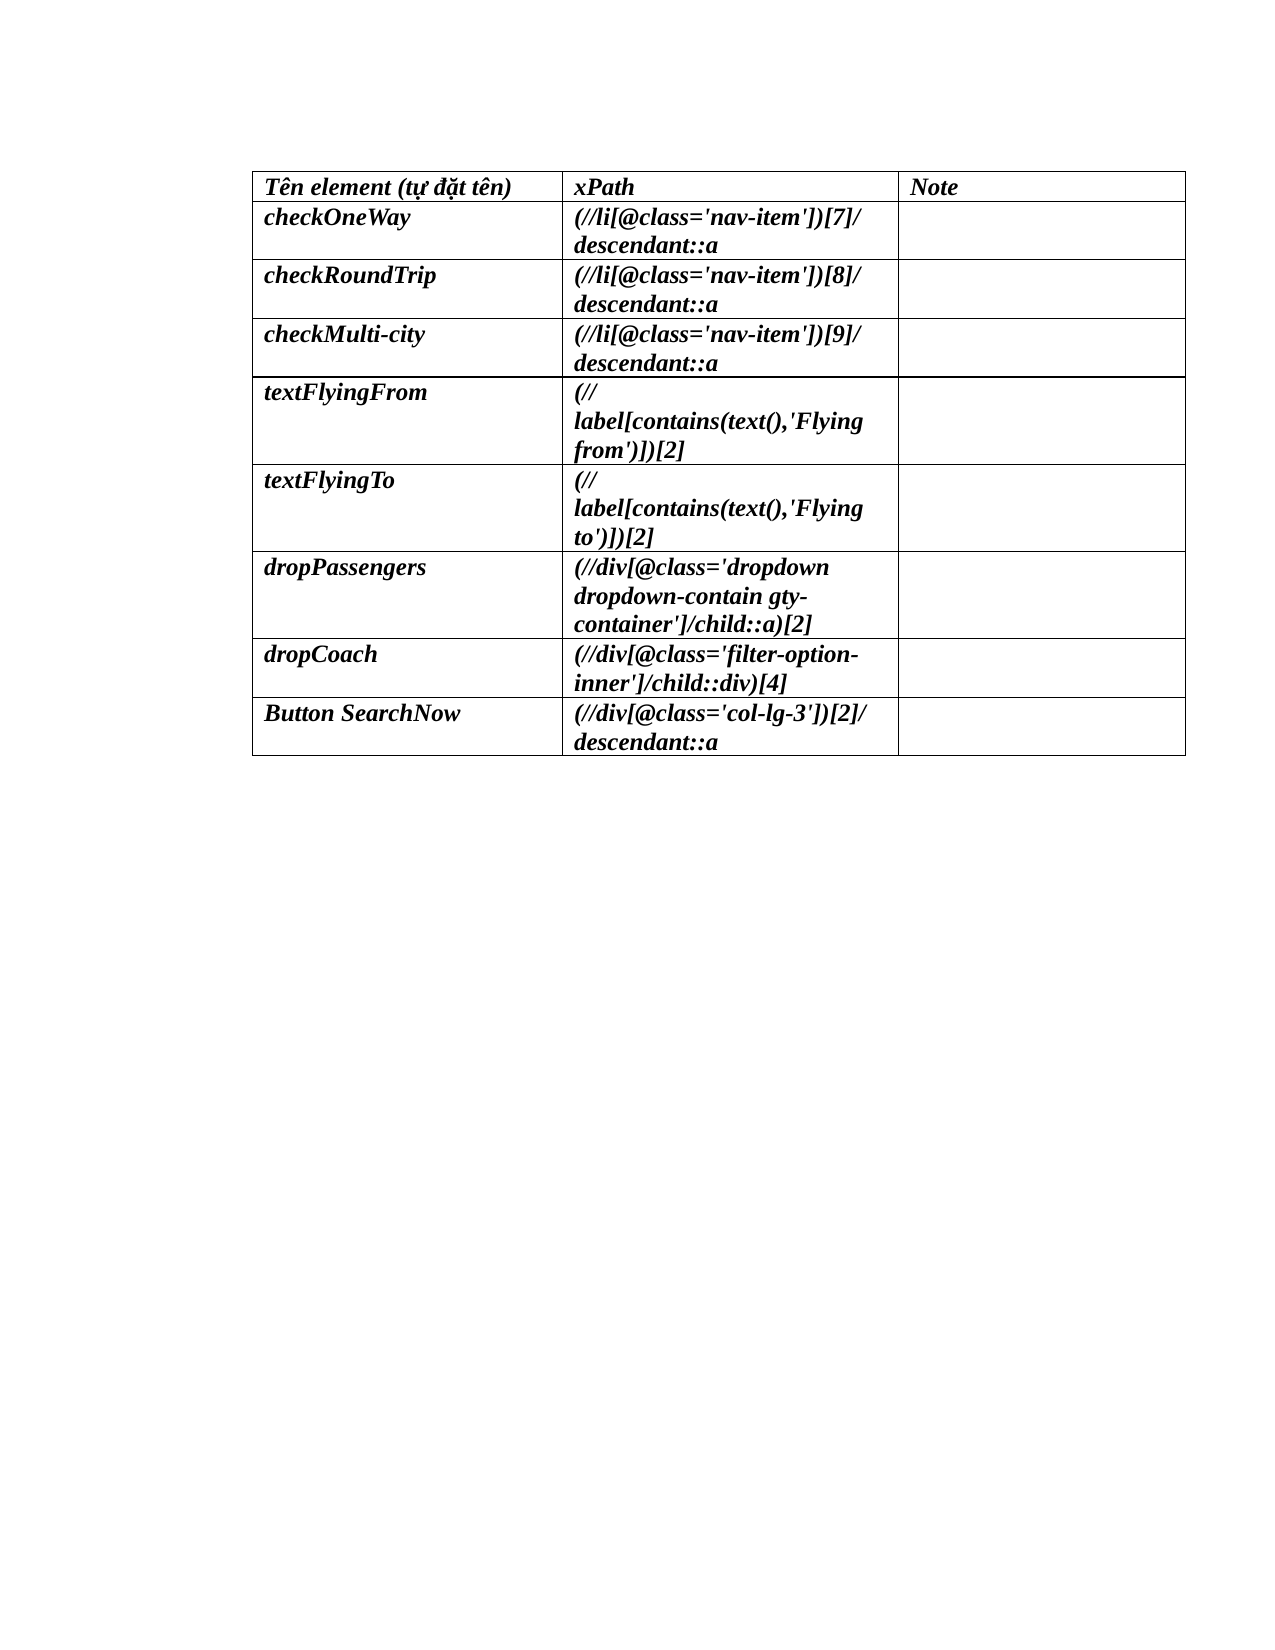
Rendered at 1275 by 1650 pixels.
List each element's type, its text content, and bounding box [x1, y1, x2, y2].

table_cell (//div[@class='dropdown dropdown-contain gty-container']/child::a)[2] [563, 552, 898, 638]
table_cell (//li[@class='nav-item'])[8]/descendant::a [563, 260, 898, 318]
table_cell (//label[contains(text(),'Flying from')])[2] [563, 378, 898, 464]
table_cell checkMulti-city [253, 319, 562, 376]
table_cell textFlyingTo [253, 465, 562, 551]
table_cell checkRoundTrip [253, 260, 562, 318]
table_cell checkOneWay [253, 202, 562, 259]
table_cell Button SearchNow [253, 698, 562, 755]
table_cell [899, 465, 1185, 551]
table_cell [899, 319, 1185, 376]
table_header xPath [563, 172, 898, 201]
table_cell [899, 260, 1185, 318]
table_cell (//div[@class='filter-option-inner']/child::div)[4] [563, 639, 898, 697]
table_cell (//li[@class='nav-item'])[9]/descendant::a [563, 319, 898, 376]
table_cell [899, 698, 1185, 755]
table_cell (//div[@class='col-lg-3'])[2]/descendant::a [563, 698, 898, 755]
table_cell (//li[@class='nav-item'])[7]/descendant::a [563, 202, 898, 259]
table_header Tên element (tự đặt tên) [253, 172, 562, 201]
table_cell [899, 378, 1185, 464]
table_cell (//label[contains(text(),'Flying to')])[2] [563, 465, 898, 551]
table_cell dropPassengers [253, 552, 562, 638]
table_cell [899, 202, 1185, 259]
table_header Note [899, 172, 1185, 201]
table_cell dropCoach [253, 639, 562, 697]
table_cell textFlyingFrom [253, 378, 562, 464]
table_cell [899, 552, 1185, 638]
table_cell [899, 639, 1185, 697]
